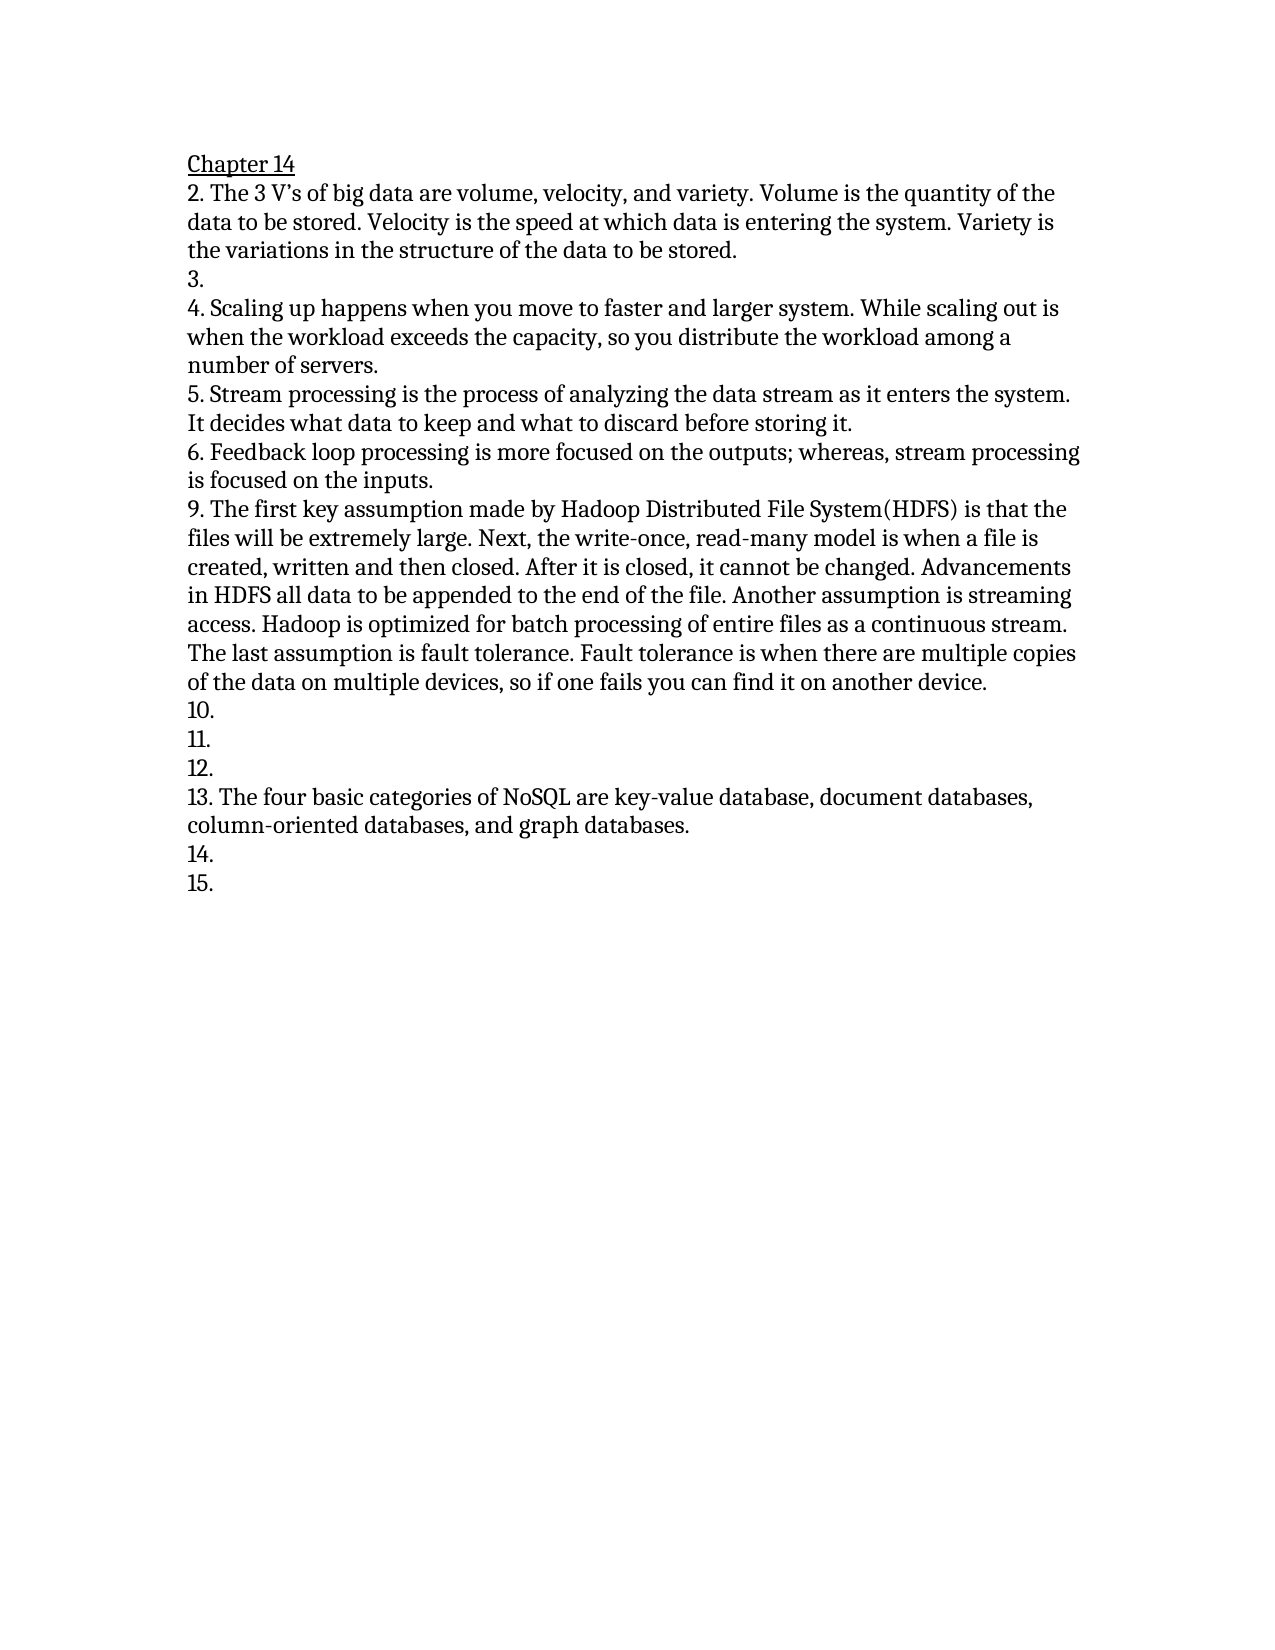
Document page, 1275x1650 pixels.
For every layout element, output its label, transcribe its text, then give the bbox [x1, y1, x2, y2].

text 14. [187, 840, 1087, 869]
text 5. Stream processing is the process of analyzing the data stream as it enters the system. It decides what data to keep and what to discard before storing it. [187, 380, 1087, 437]
text 15. [187, 869, 1087, 897]
text 6. Feedback loop processing is more focused on the outputs; whereas, stream processing is focused on the inputs. [187, 437, 1087, 495]
text 3. [187, 265, 1087, 294]
text 10. [187, 696, 1087, 725]
text 2. The 3 V’s of big data are volume, velocity, and variety. Volume is the quantity of the data to be stored. Velocity is the speed at which data is entering the system. Variety is the variations in the structure of the data to be stored. [187, 179, 1087, 265]
text 12. [187, 754, 1087, 782]
text 4. Scaling up happens when you move to faster and larger system. While scaling out is when the workload exceeds the capacity, so you distribute the workload among a number of servers. [187, 294, 1087, 380]
text Chapter 14 [187, 150, 1087, 179]
text 11. [187, 725, 1087, 754]
text 9. The first key assumption made by Hadoop Distributed File System(HDFS) is that the files will be extremely large. Next, the write-once, read-many model is when a file is created, written and then closed. After it is closed, it cannot be changed. Advancements in HDFS all data to be appended to the end of the file. Another assumption is streaming access. Hadoop is optimized for batch processing of entire files as a continuous stream. The last assumption is fault tolerance. Fault tolerance is when there are multiple copies of the data on multiple devices, so if one fails you can find it on another device. [187, 495, 1087, 696]
text 13. The four basic categories of NoSQL are key-value database, document databases, column-oriented databases, and graph databases. [187, 782, 1087, 840]
